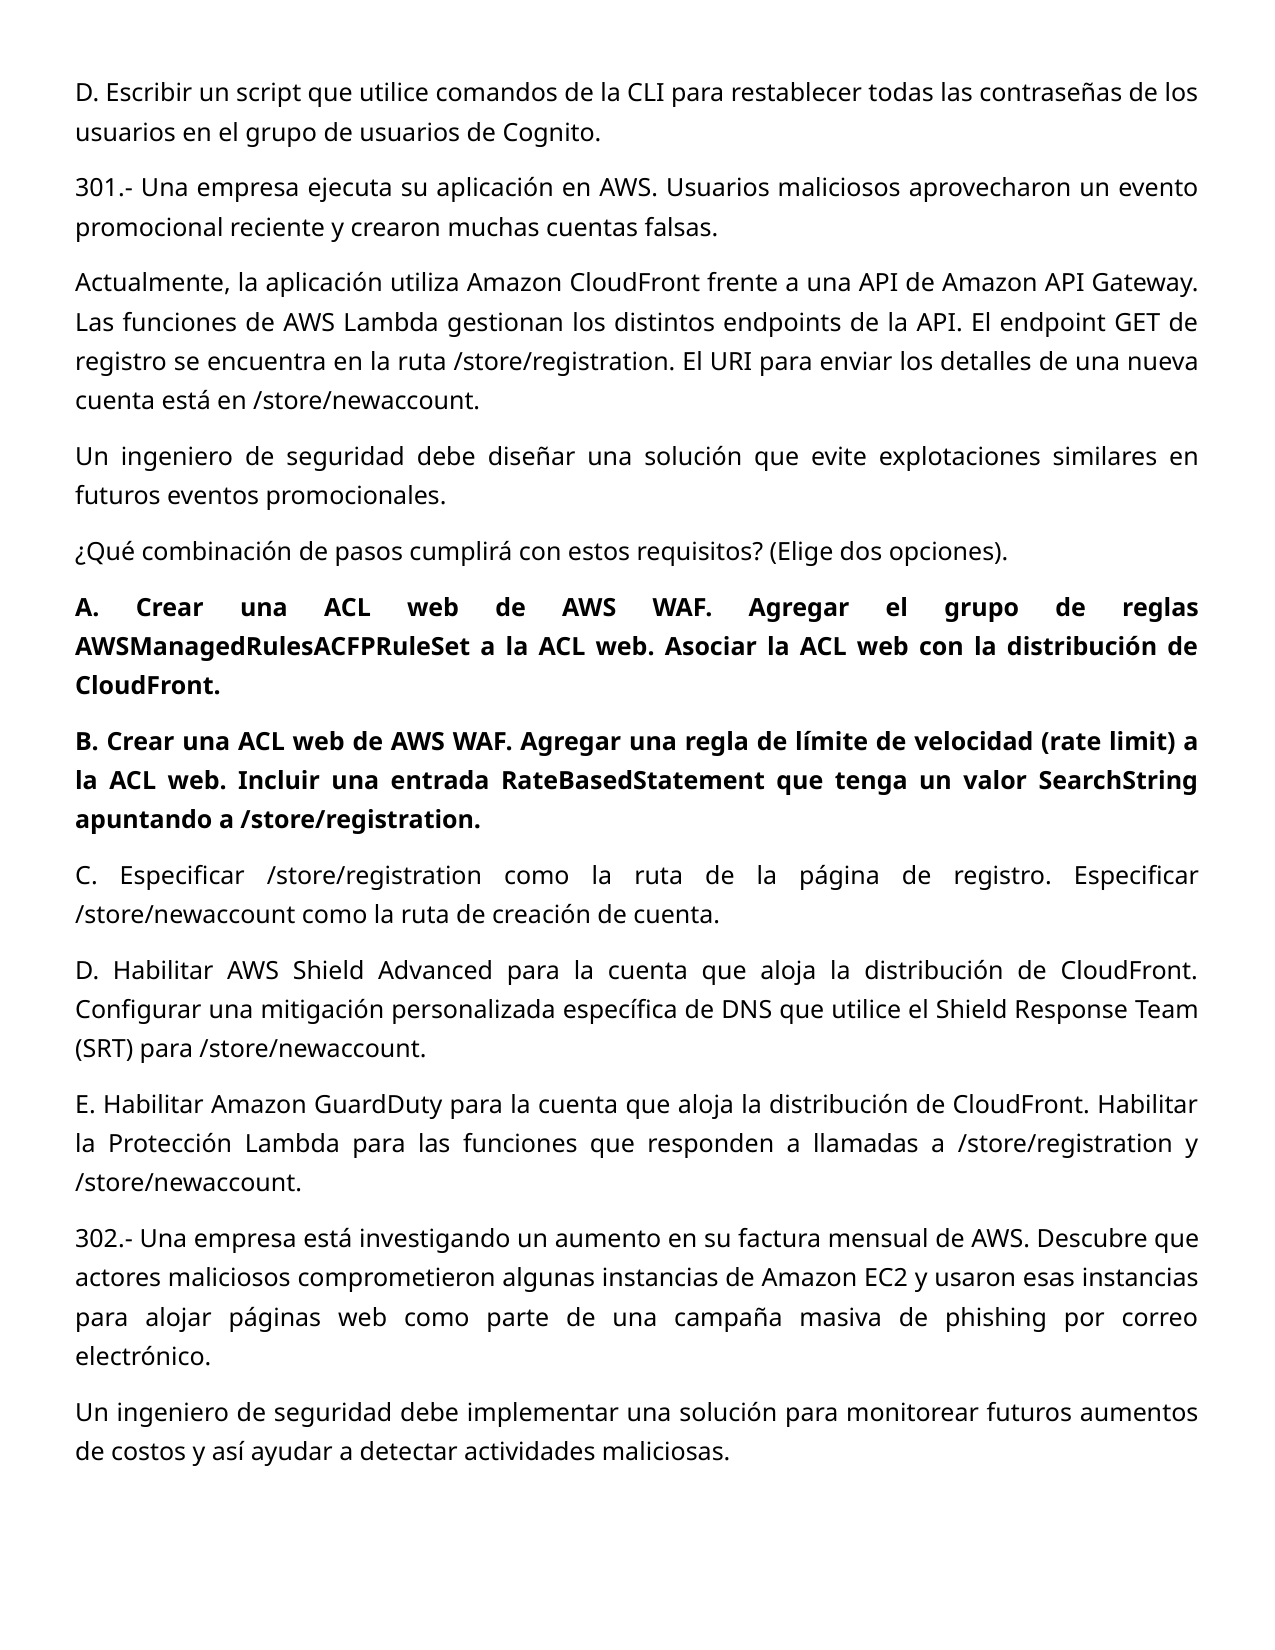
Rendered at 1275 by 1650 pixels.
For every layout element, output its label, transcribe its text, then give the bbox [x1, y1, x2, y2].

text 302.- Una empresa está investigando un aumento en su factura mensual de AWS. Descubre que actores maliciosos comprometieron algunas instancias de Amazon EC2 y usaron esas instancias para alojar páginas web como parte de una campaña masiva de phishing por correo electrónico. [75, 1221, 1200, 1372]
text A. Crear una ACL web de AWS WAF. Agregar el grupo de reglas AWSManagedRulesACFPRuleSet a la ACL web. Asociar la ACL web con la distribución de CloudFront. [75, 589, 1200, 702]
text Actualmente, la aplicación utiliza Amazon CloudFront frente a una API de Amazon API Gateway. Las funciones de AWS Lambda gestionan los distintos endpoints de la API. El endpoint GET de registro se encuentra en la ruta /store/registration. El URI para enviar los detalles de una nueva cuenta está en /store/newaccount. [75, 265, 1200, 417]
text Un ingeniero de seguridad debe diseñar una solución que evite explotaciones similares en futuros eventos promocionales. [75, 438, 1200, 512]
text C. Especificar /store/registration como la ruta de la página de registro. Especificar /store/newaccount como la ruta de creación de cuenta. [75, 857, 1200, 931]
text D. Escribir un script que utilice comandos de la CLI para restablecer todas las contraseñas de los usuarios en el grupo de usuarios de Cognito. [75, 75, 1200, 148]
text B. Crear una ACL web de AWS WAF. Agregar una regla de límite de velocidad (rate limit) a la ACL web. Incluir una entrada RateBasedStatement que tenga un valor SearchString apuntando a /store/registration. [75, 723, 1200, 836]
text D. Habilitar AWS Shield Advanced para la cuenta que aloja la distribución de CloudFront. Configurar una mitigación personalizada específica de DNS que utilice el Shield Response Team (SRT) para /store/newaccount. [75, 952, 1200, 1065]
text E. Habilitar Amazon GuardDuty para la cuenta que aloja la distribución de CloudFront. Habilitar la Protección Lambda para las funciones que responden a llamadas a /store/registration y /store/newaccount. [75, 1087, 1200, 1199]
text 301.- Una empresa ejecuta su aplicación en AWS. Usuarios maliciosos aprovecharon un evento promocional reciente y crearon muchas cuentas falsas. [75, 170, 1200, 243]
text ¿Qué combinación de pasos cumplirá con estos requisitos? (Elige dos opciones). [75, 533, 1200, 567]
text Un ingeniero de seguridad debe implementar una solución para monitorear futuros aumentos de costos y así ayudar a detectar actividades maliciosas. [75, 1394, 1200, 1467]
